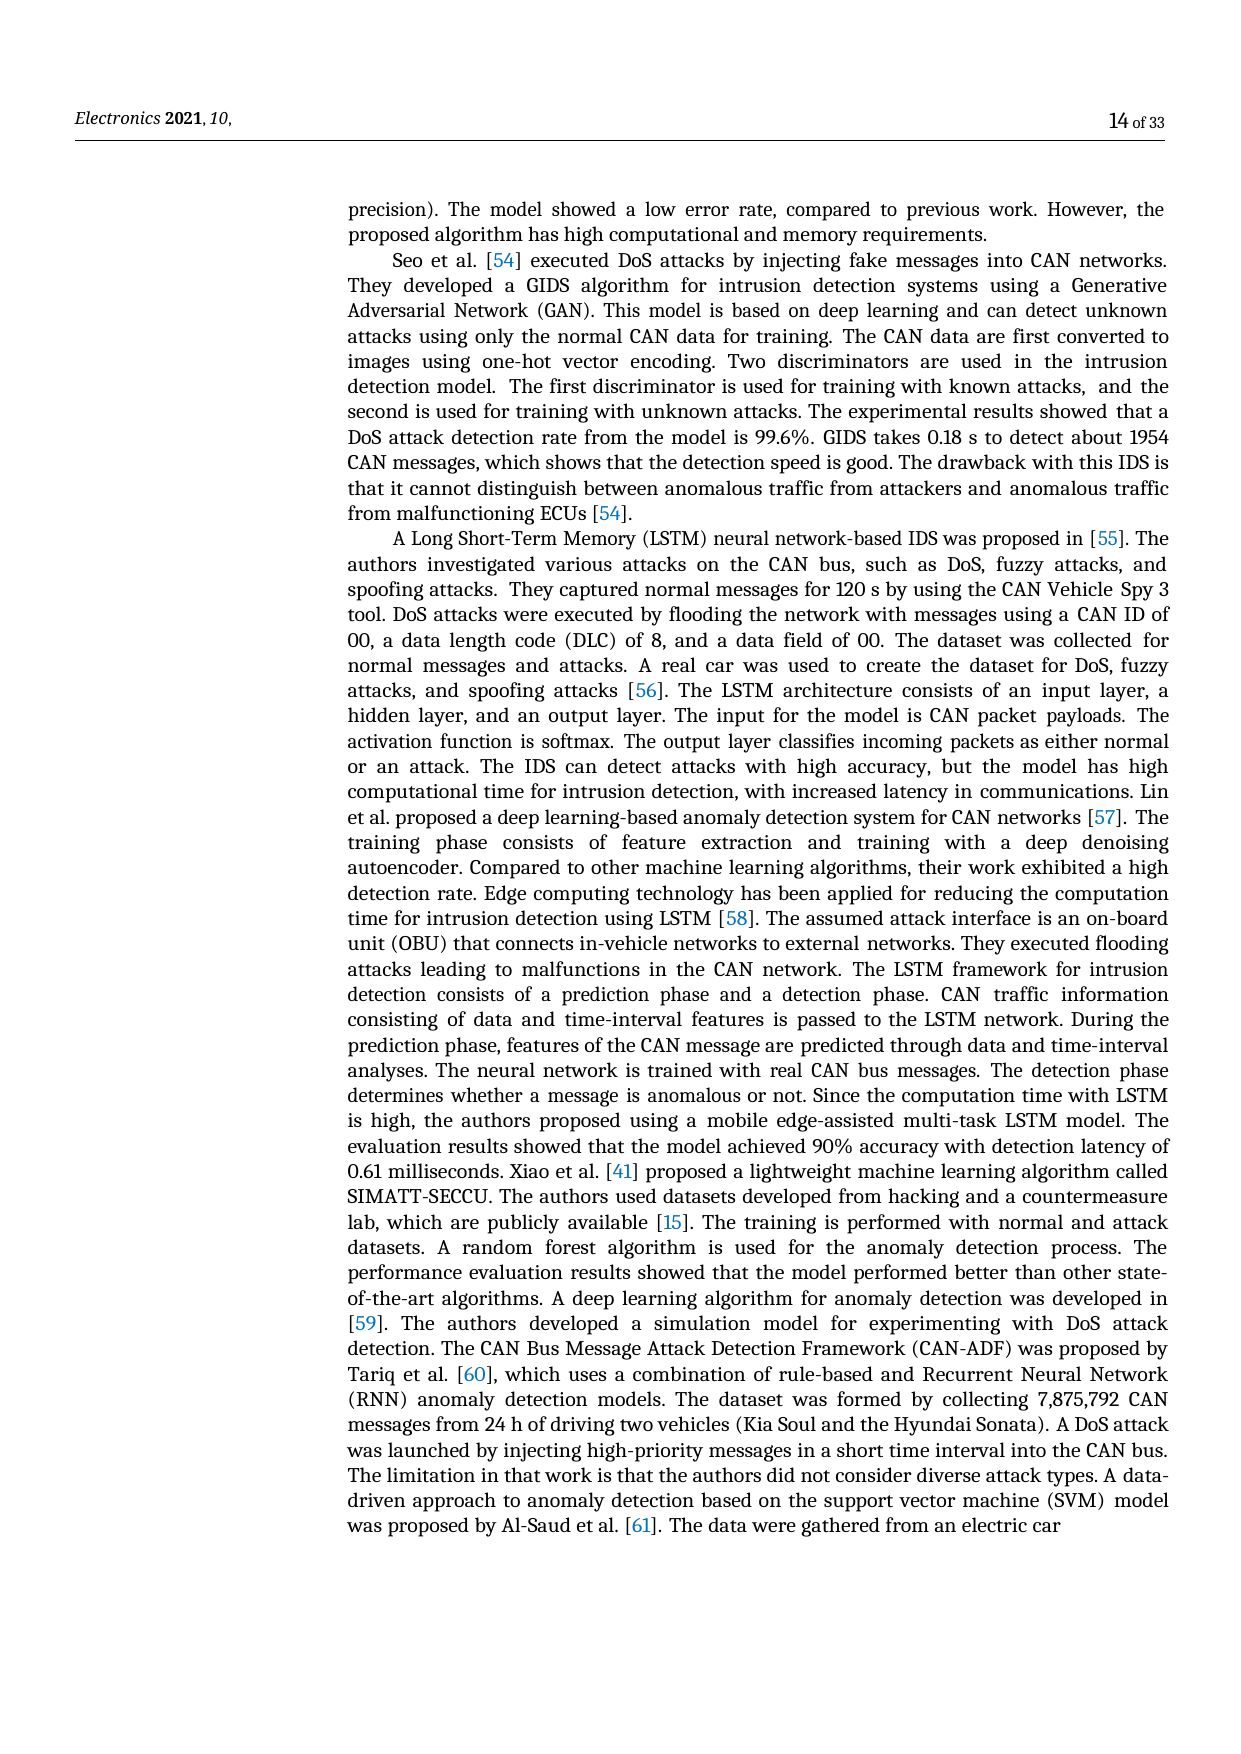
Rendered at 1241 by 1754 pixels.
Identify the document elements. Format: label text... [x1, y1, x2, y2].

text precision). The model showed a low error rate, compared to previous work. However, the proposed algorithm has high computational and memory requirements. [348, 198, 1165, 247]
text A Long Short-Term Memory (LSTM) neural network-based IDS was proposed in [55]. The authors investigated various attacks on the CAN bus, such as DoS, fuzzy attacks, and spoofing attacks. They captured normal messages for 120 s by using the CAN Vehicle Spy 3 tool. DoS attacks were executed by flooding the network with messages using a CAN ID of 00, a data length code (DLC) of 8, and a data field of 00. The dataset was collected for normal messages and attacks. A real car was used to create the dataset for DoS, fuzzy attacks, and spoofing attacks [56]. The LSTM architecture consists of an input layer, a hidden layer, and an output layer. The input for the model is CAN packet payloads. The activation function is softmax. The output layer classifies incoming packets as either normal or an attack. The IDS can detect attacks with high accuracy, but the model has high computational time for intrusion detection, with increased latency in communications. Lin et al. proposed a deep learning-based anomaly detection system for CAN networks [57]. The training phase consists of feature extraction and training with a deep denoising autoencoder. Compared to other machine learning algorithms, their work exhibited a high detection rate. Edge computing technology has been applied for reducing the computation time for intrusion detection using LSTM [58]. The assumed attack interface is an on-board unit (OBU) that connects in-vehicle networks to external networks. They executed flooding attacks leading to malfunctions in the CAN network. The LSTM framework for intrusion detection consists of a prediction phase and a detection phase. CAN traffic information consisting of data and time-interval features is passed to the LSTM network. During the prediction phase, features of the CAN message are predicted through data and time-interval analyses. The neural network is trained with real CAN bus messages. The detection phase determines whether a message is anomalous or not. Since the computation time with LSTM is high, the authors proposed using a mobile edge-assisted multi-task LSTM model. The evaluation results showed that the model achieved 90% accuracy with detection latency of 0.61 milliseconds. Xiao et al. [41] proposed a lightweight machine learning algorithm called SIMATT-SECCU. The authors used datasets developed from hacking and a countermeasure lab, which are publicly available [15]. The training is performed with normal and attack datasets. A random forest algorithm is used for the anomaly detection process. The performance evaluation results showed that the model performed better than other state-of-the-art algorithms. A deep learning algorithm for anomaly detection was developed in [59]. The authors developed a simulation model for experimenting with DoS attack detection. The CAN Bus Message Attack Detection Framework (CAN-ADF) was proposed by Tariq et al. [60], which uses a combination of rule-based and Recurrent Neural Network (RNN) anomaly detection models. The dataset was formed by collecting 7,875,792 CAN messages from 24 h of driving two vehicles (Kia Soul and the Hyundai Sonata). A DoS attack was launched by injecting high-priority messages in a short time interval into the CAN bus. The limitation in that work is that the authors did not consider diverse attack types. A data-driven approach to anomaly detection based on the support vector machine (SVM) model was proposed by Al-Saud et al. [61]. The data were gathered from an electric car [347, 527, 1169, 1538]
text Seo et al. [54] executed DoS attacks by injecting fake messages into CAN networks. They developed a GIDS algorithm for intrusion detection systems using a Generative Adversarial Network (GAN). This model is based on deep learning and can detect unknown attacks using only the normal CAN data for training. The CAN data are first converted to images using one-hot vector encoding. Two discriminators are used in the intrusion detection model. The first discriminator is used for training with known attacks, and the second is used for training with unknown attacks. The experimental results showed that a DoS attack detection rate from the model is 99.6%. GIDS takes 0.18 s to detect about 1954 CAN messages, which shows that the detection speed is good. The drawback with this IDS is that it cannot distinguish between anomalous traffic from attackers and anomalous traffic from malfunctioning ECUs [54]. [347, 248, 1169, 525]
